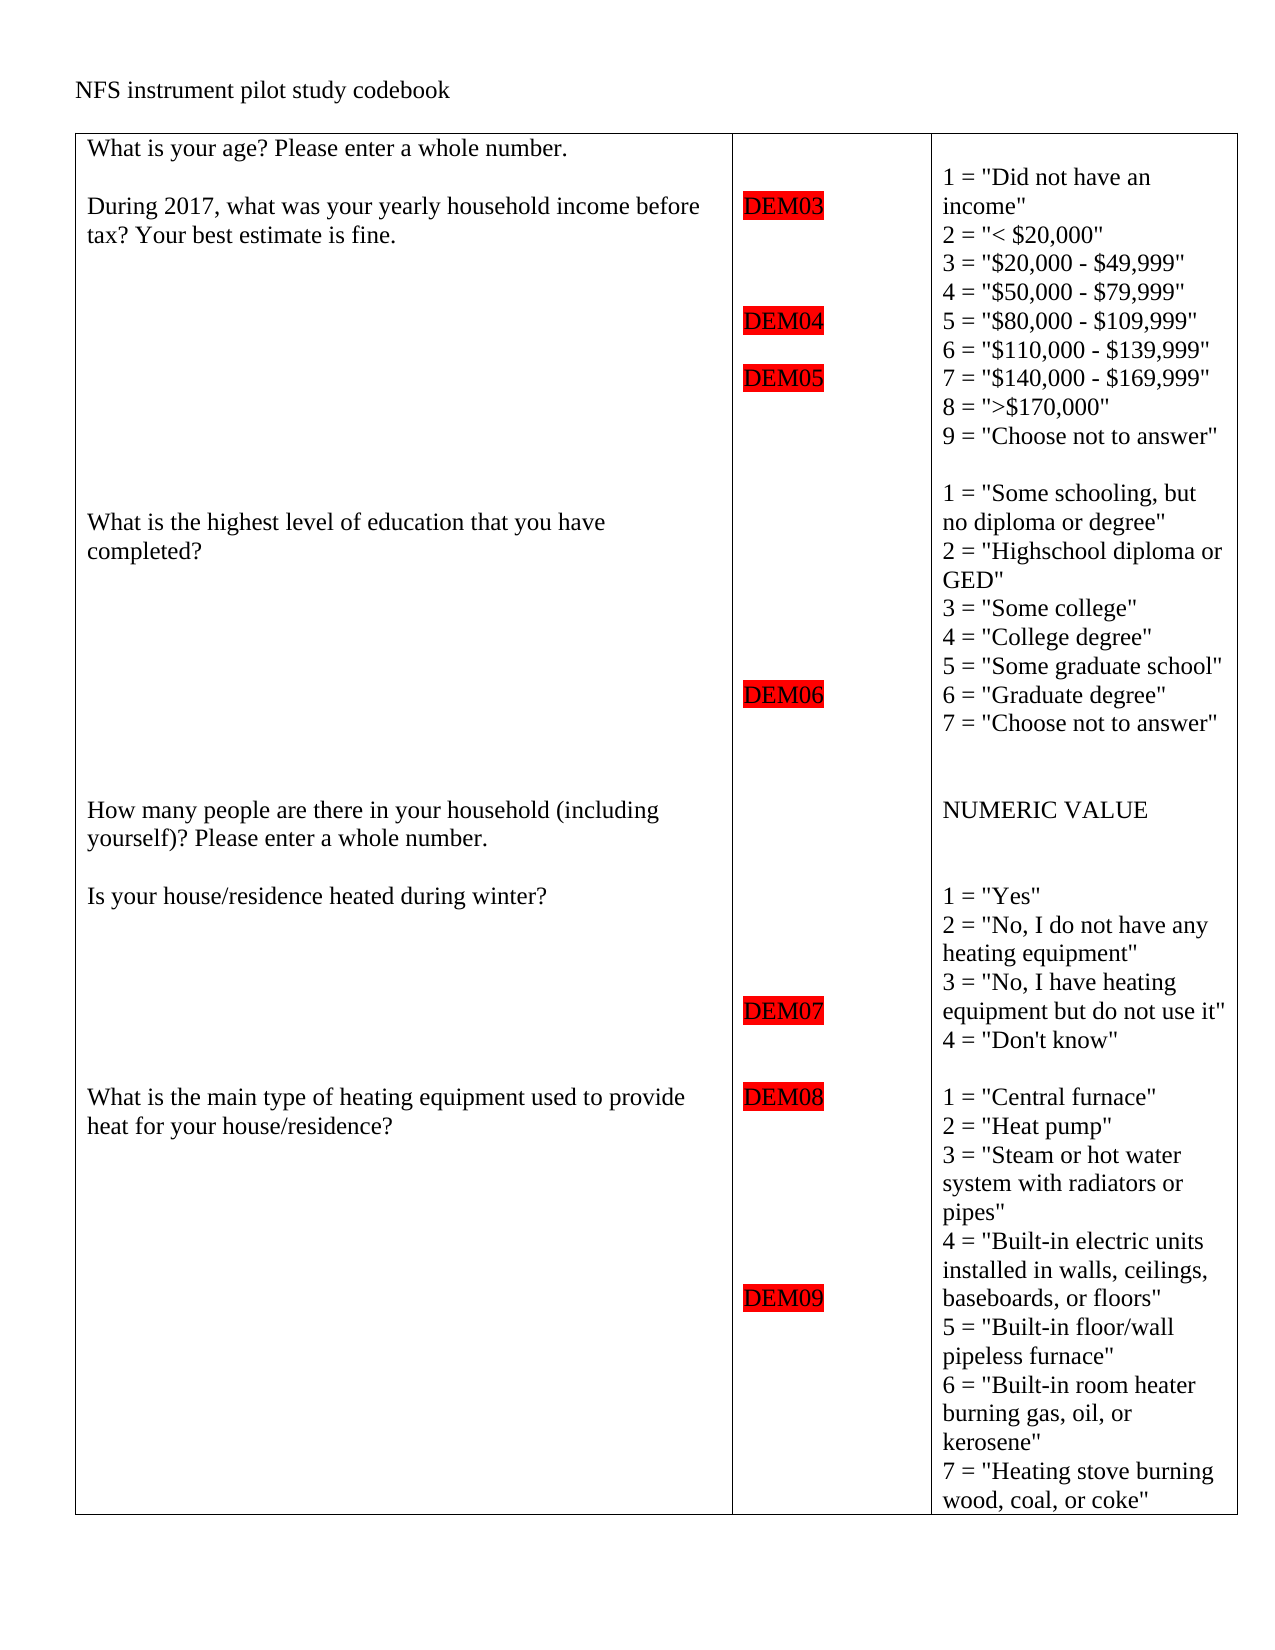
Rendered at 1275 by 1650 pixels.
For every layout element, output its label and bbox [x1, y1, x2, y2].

table_cell [932, 134, 1237, 1513]
table_cell [76, 134, 732, 1513]
table_cell [733, 134, 931, 1513]
